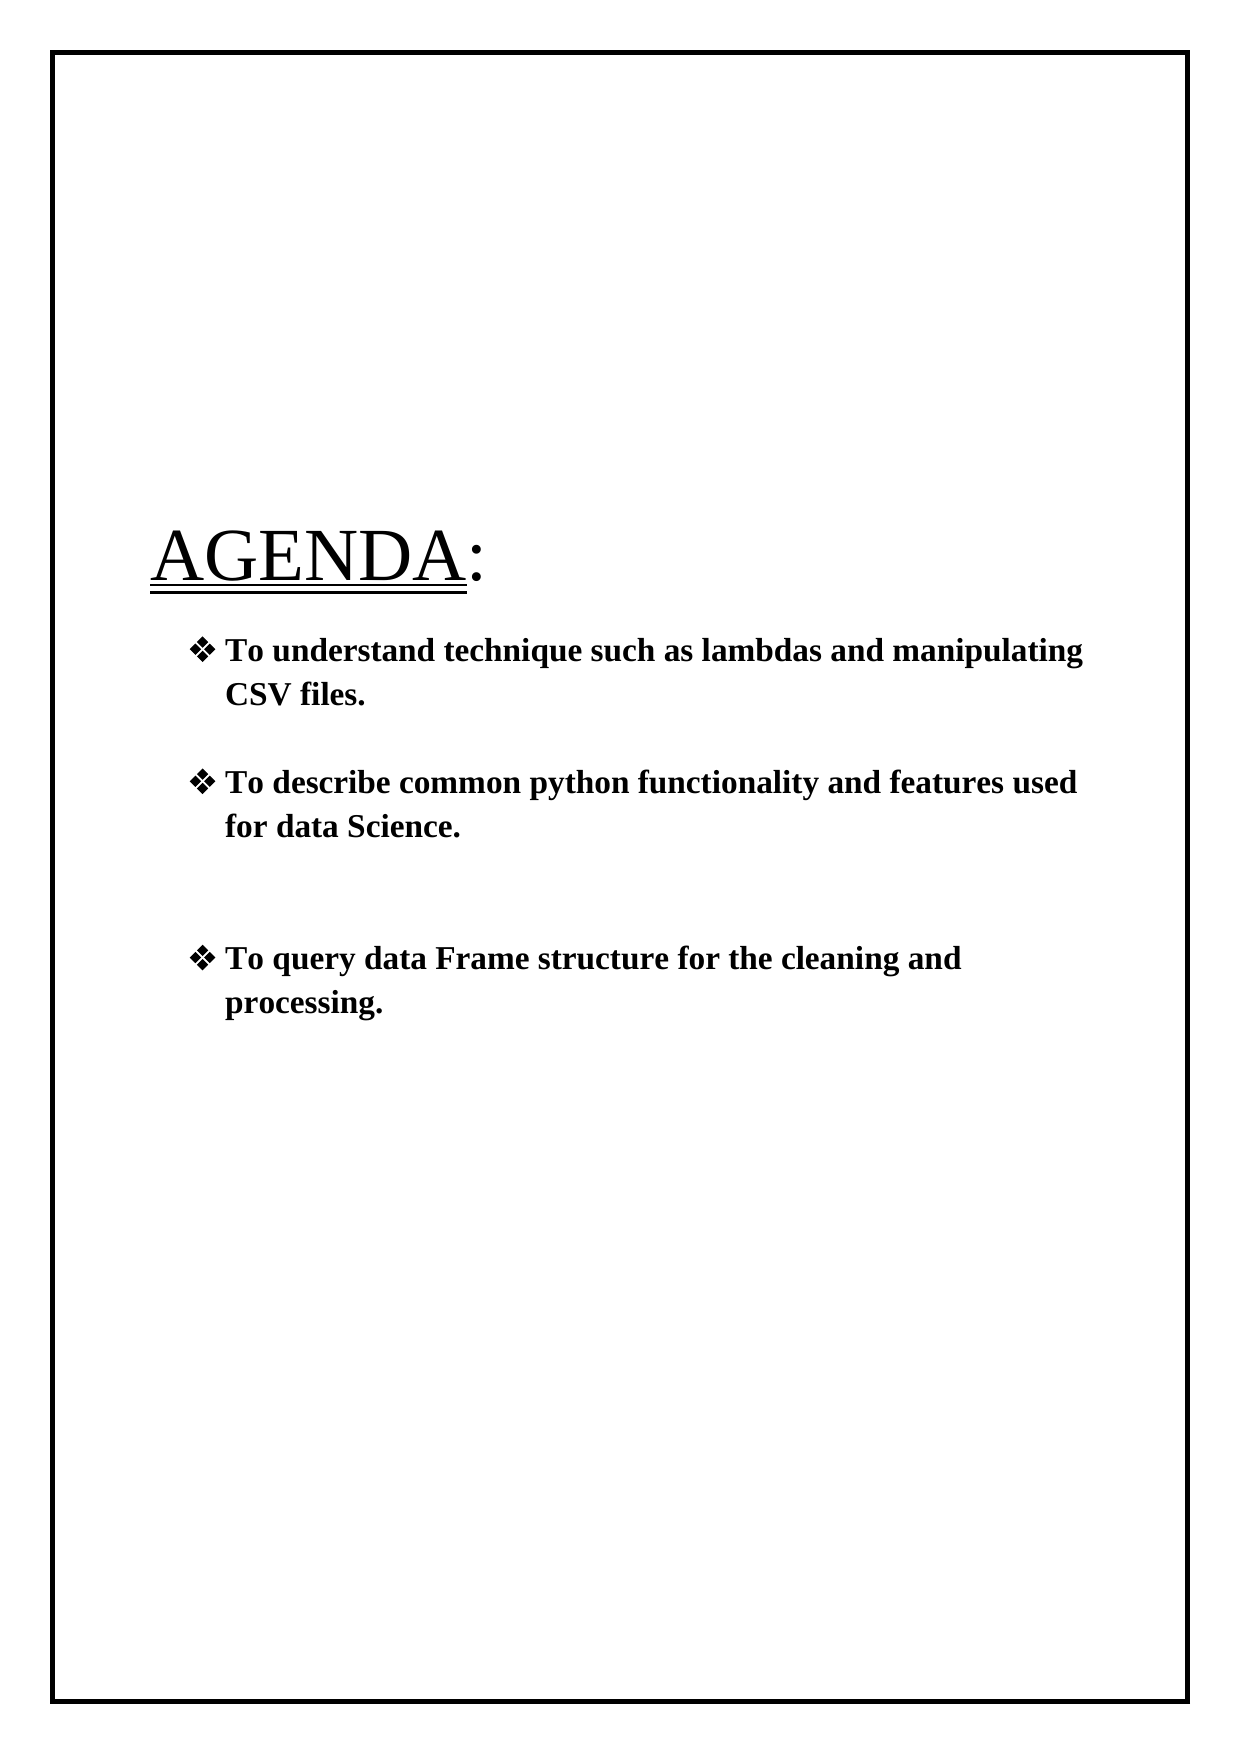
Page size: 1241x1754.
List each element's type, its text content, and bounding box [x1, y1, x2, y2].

list To query data Frame structure for the cleaning and processing. [187, 938, 1090, 1021]
list To describe common python functionality and features used for data Science. [187, 762, 1090, 844]
text AGENDA: [150, 510, 1090, 596]
list To understand technique such as lambdas and manipulating CSV files. [187, 630, 1090, 712]
